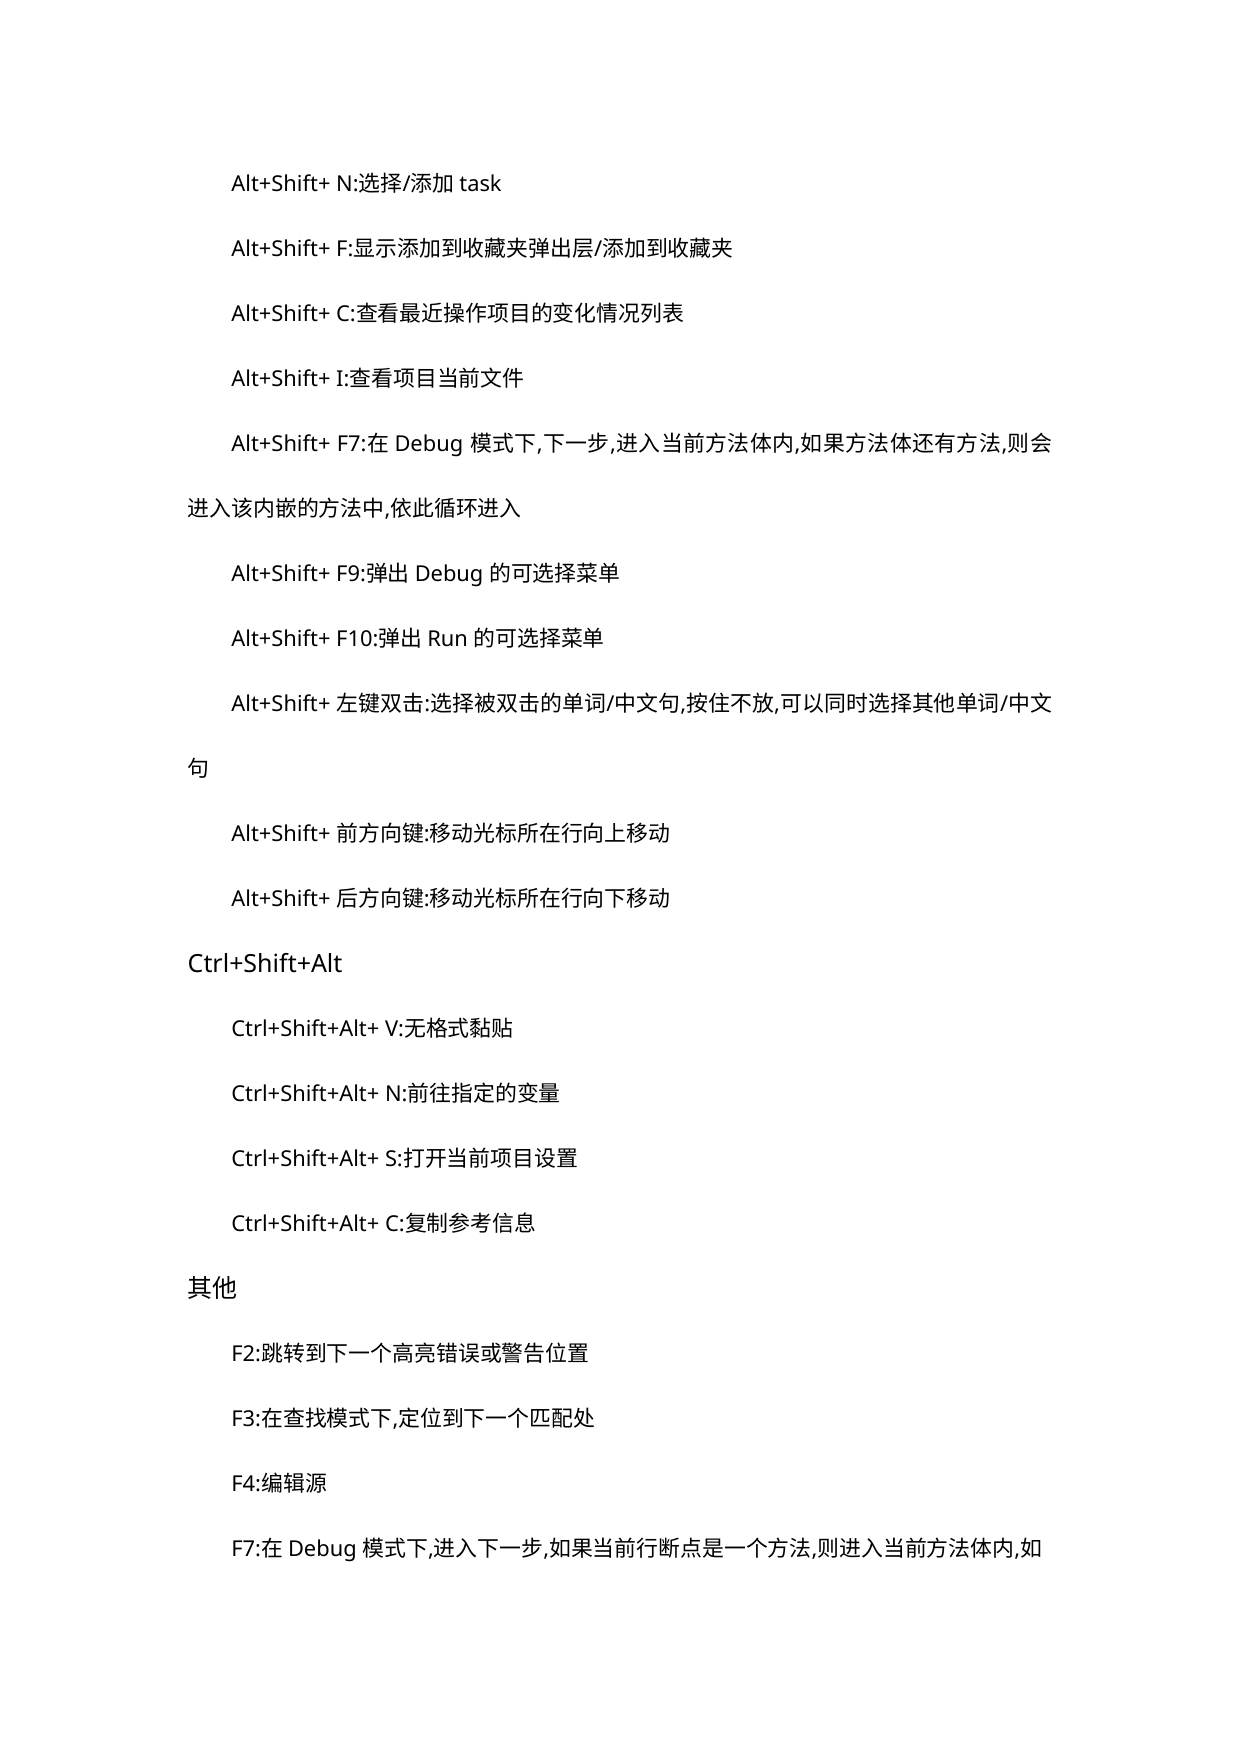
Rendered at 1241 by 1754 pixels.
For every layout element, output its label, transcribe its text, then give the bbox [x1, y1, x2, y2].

text Alt+Shift+ 后方向键:移动光标所在行向下移动 [231, 883, 1053, 912]
text F3:在查找模式下,定位到下一个匹配处 [231, 1403, 1053, 1433]
text F4:编辑源 [231, 1468, 1053, 1498]
text Alt+Shift+ C:查看最近操作项目的变化情况列表 [231, 298, 1053, 327]
text Ctrl+Shift+Alt+ N:前往指定的变量 [231, 1078, 1053, 1107]
text Alt+Shift+ F7:在 Debug 模式下,下一步,进入当前方法体内,如果方法体还有方法,则会进入该内嵌的方法中,依此循环进入 [187, 399, 1053, 529]
text Alt+Shift+ F9:弹出 Debug 的可选择菜单 [231, 558, 1053, 587]
text Ctrl+Shift+Alt [187, 946, 1053, 979]
text Alt+Shift+ I:查看项目当前文件 [231, 363, 1053, 392]
text Alt+Shift+ N:选择/添加 task [231, 168, 1053, 197]
text Ctrl+Shift+Alt+ V:无格式黏贴 [231, 1013, 1053, 1042]
text F7:在 Debug 模式下,进入下一步,如果当前行断点是一个方法,则进入当前方法体内,如 [231, 1533, 1053, 1563]
text 其他 [187, 1271, 1053, 1304]
text Ctrl+Shift+Alt+ C:复制参考信息 [231, 1208, 1053, 1237]
text Ctrl+Shift+Alt+ S:打开当前项目设置 [231, 1143, 1053, 1172]
text Alt+Shift+ 左键双击:选择被双击的单词/中文句,按住不放,可以同时选择其他单词/中文句 [187, 659, 1053, 789]
text Alt+Shift+ 前方向键:移动光标所在行向上移动 [231, 818, 1053, 847]
text Alt+Shift+ F10:弹出 Run 的可选择菜单 [231, 623, 1053, 652]
text F2:跳转到下一个高亮错误或警告位置 [231, 1338, 1053, 1367]
text Alt+Shift+ F:显示添加到收藏夹弹出层/添加到收藏夹 [231, 233, 1053, 262]
